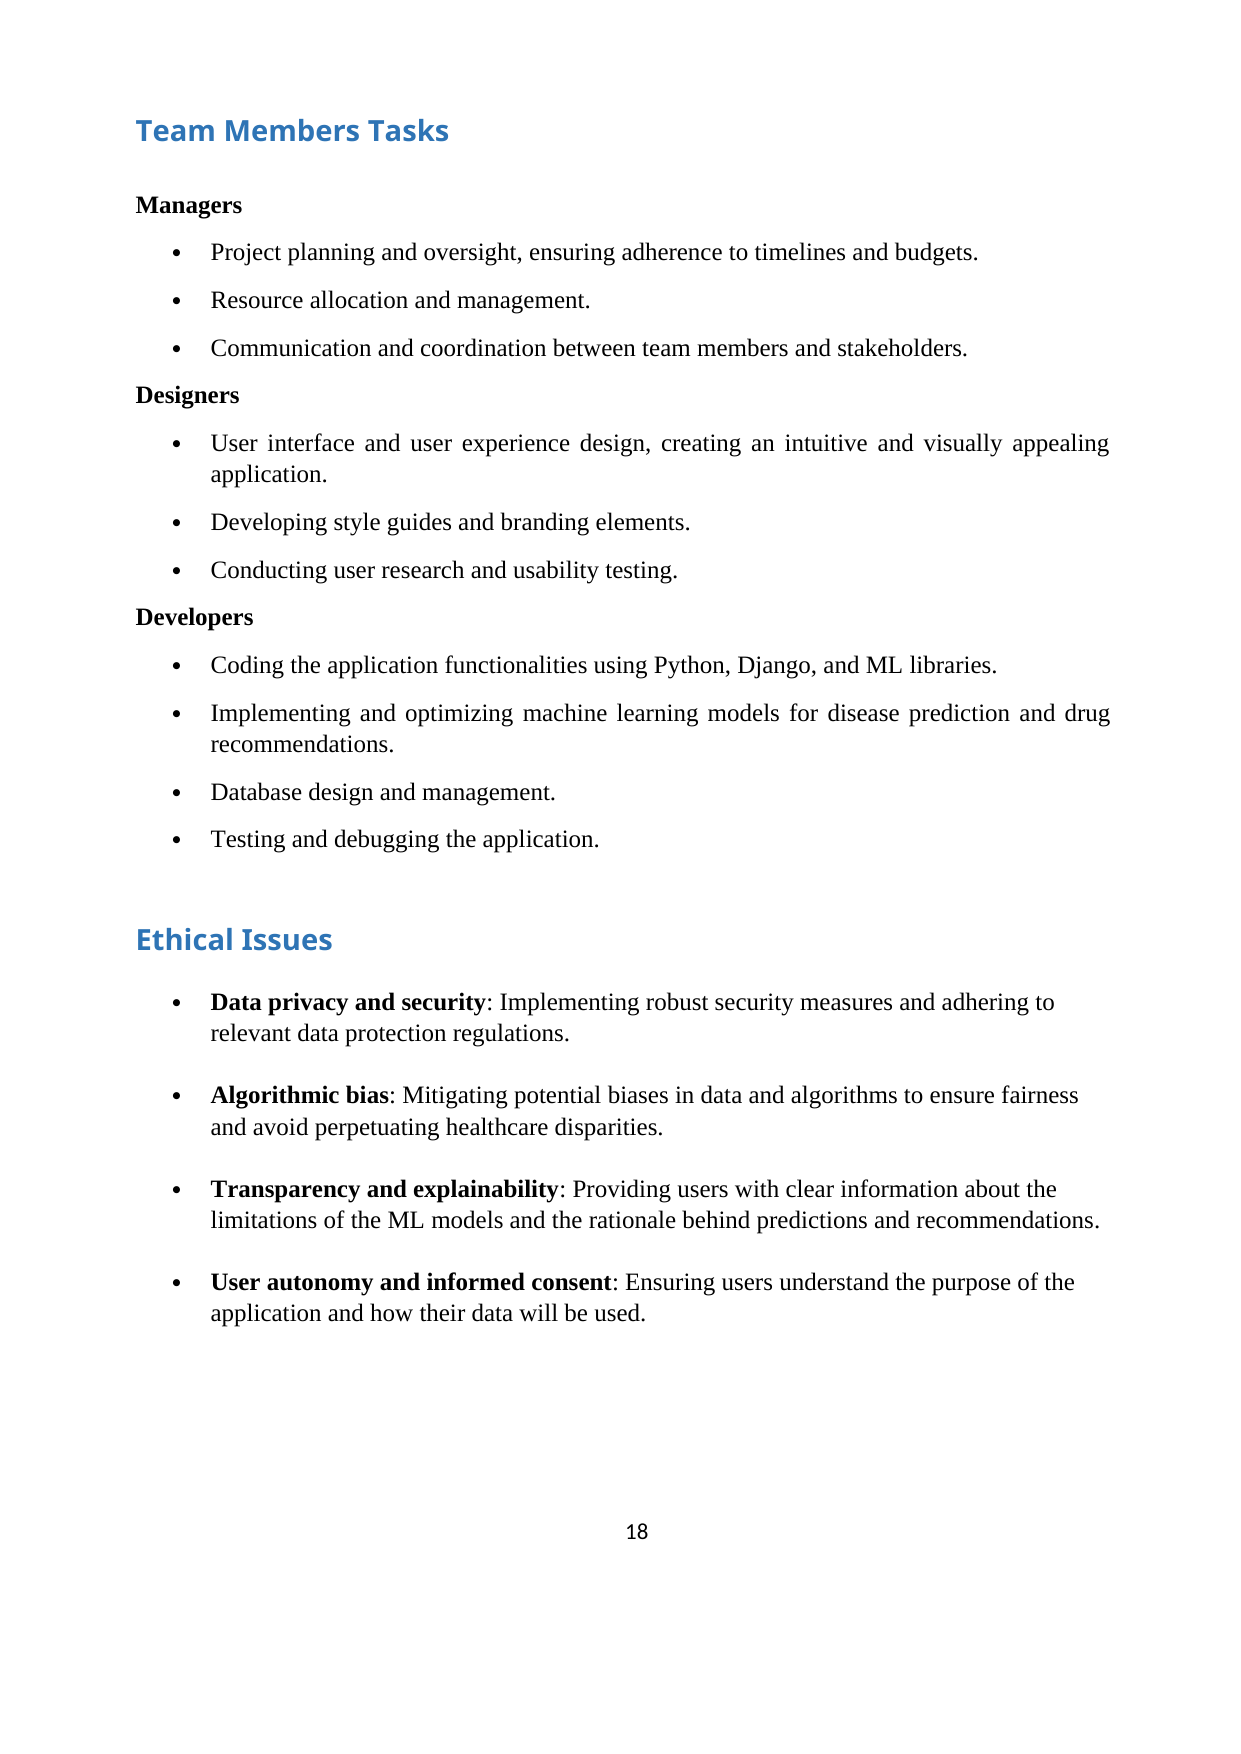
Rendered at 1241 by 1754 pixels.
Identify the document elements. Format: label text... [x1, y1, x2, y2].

list Communication and coordination between team members and stakeholders. [173, 333, 1111, 362]
list Developing style guides and branding elements. [173, 507, 1111, 536]
list Coding the application functionalities using Python, Django, and ML libraries. [173, 650, 1111, 679]
text Developers [135, 602, 1111, 631]
list Implementing and optimizing machine learning models for disease prediction and drug recommendations. [173, 698, 1111, 758]
list Algorithmic bias: Mitigating potential biases in data and algorithms to ensure fairness and avoid perpetuating healthcare disparities. [173, 1081, 1111, 1140]
list Testing and debugging the application. [173, 824, 1111, 853]
subtitle Team Members Tasks [135, 110, 1111, 150]
subtitle Ethical Issues [135, 919, 1111, 959]
list Project planning and oversight, ensuring adherence to timelines and budgets. [173, 237, 1111, 266]
text Managers [135, 190, 1111, 218]
list Database design and management. [173, 777, 1111, 805]
list User autonomy and informed consent: Ensuring users understand the purpose of the application and how their data will be used. [173, 1267, 1111, 1327]
list Data privacy and security: Implementing robust security measures and adhering to relevant data protection regulations. [173, 987, 1111, 1047]
list Resource allocation and management. [173, 285, 1111, 314]
text Designers [135, 381, 1111, 409]
list User interface and user experience design, creating an intuitive and visually appealing application. [173, 428, 1111, 488]
list Conducting user research and usability testing. [173, 555, 1111, 583]
list Transparency and explainability: Providing users with clear information about the limitations of the ML models and the rationale behind predictions and recommendations. [173, 1174, 1111, 1233]
